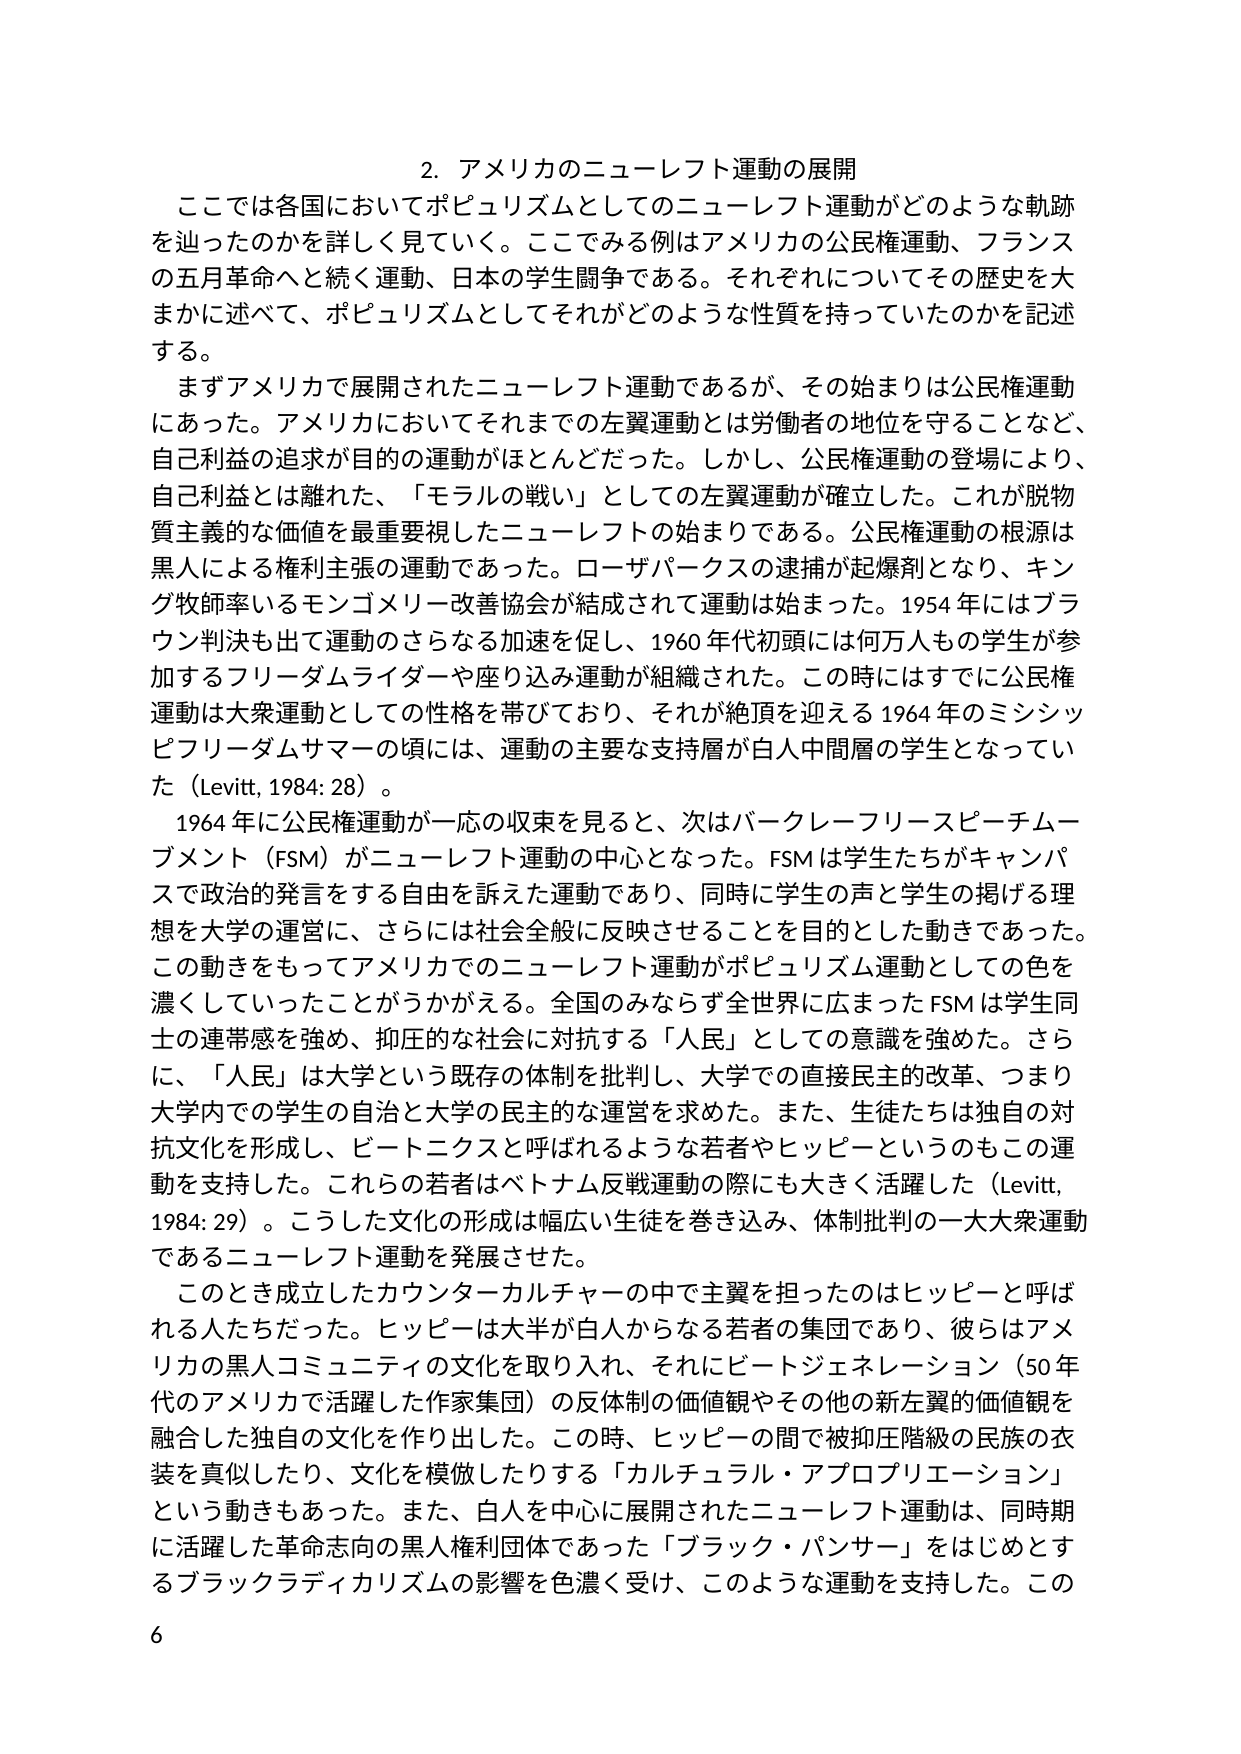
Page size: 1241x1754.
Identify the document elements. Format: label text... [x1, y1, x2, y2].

text まずアメリカで展開されたニューレフト運動であるが、その始まりは公民権運動にあった。アメリカにおいてそれまでの左翼運動とは労働者の地位を守ることなど、自己利益の追求が目的の運動がほとんどだった。しかし、公民権運動の登場により、自己利益とは離れた、「モラルの戦い」としての左翼運動が確立した。これが脱物質主義的な価値を最重要視したニューレフトの始まりである。公民権運動の根源は黒人による権利主張の運動であった。ローザパークスの逮捕が起爆剤となり、キング牧師率いるモンゴメリー改善協会が結成されて運動は始まった。1954年にはブラウン判決も出て運動のさらなる加速を促し、1960年代初頭には何万人もの学生が参加するフリーダムライダーや座り込み運動が組織された。この時にはすでに公民権運動は大衆運動としての性格を帯びており、それが絶頂を迎える1964年のミシシッピフリーダムサマーの頃には、運動の主要な支持層が白人中間層の学生となっていた（Levitt, 1984: 28）。 [150, 367, 1090, 802]
text 1964年に公民権運動が一応の収束を見ると、次はバークレーフリースピーチムーブメント（FSM）がニューレフト運動の中心となった。FSMは学生たちがキャンパスで政治的発言をする自由を訴えた運動であり、同時に学生の声と学生の掲げる理想を大学の運営に、さらには社会全般に反映させることを目的とした動きであった。この動きをもってアメリカでのニューレフト運動がポピュリズム運動としての色を濃くしていったことがうかがえる。全国のみならず全世界に広まったFSMは学生同士の連帯感を強め、抑圧的な社会に対抗する「人民」としての意識を強めた。さらに、「人民」は大学という既存の体制を批判し、大学での直接民主的改革、つまり大学内での学生の自治と大学の民主的な運営を求めた。また、生徒たちは独自の対抗文化を形成し、ビートニクスと呼ばれるような若者やヒッピーというのもこの運動を支持した。これらの若者はベトナム反戦運動の際にも大きく活躍した（Levitt, 1984: 29）。こうした文化の形成は幅広い生徒を巻き込み、体制批判の一大大衆運動であるニューレフト運動を発展させた。 [150, 802, 1090, 1274]
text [150, 1274, 1090, 1600]
text ここでは各国においてポピュリズムとしてのニューレフト運動がどのような軌跡を辿ったのかを詳しく見ていく。ここでみる例はアメリカの公民権運動、フランスの五月革命へと続く運動、日本の学生闘争である。それぞれについてその歴史を大まかに述べて、ポピュリズムとしてそれがどのような性質を持っていたのかを記述する。 [150, 186, 1090, 367]
list アメリカのニューレフト運動の展開 [187, 150, 1090, 186]
